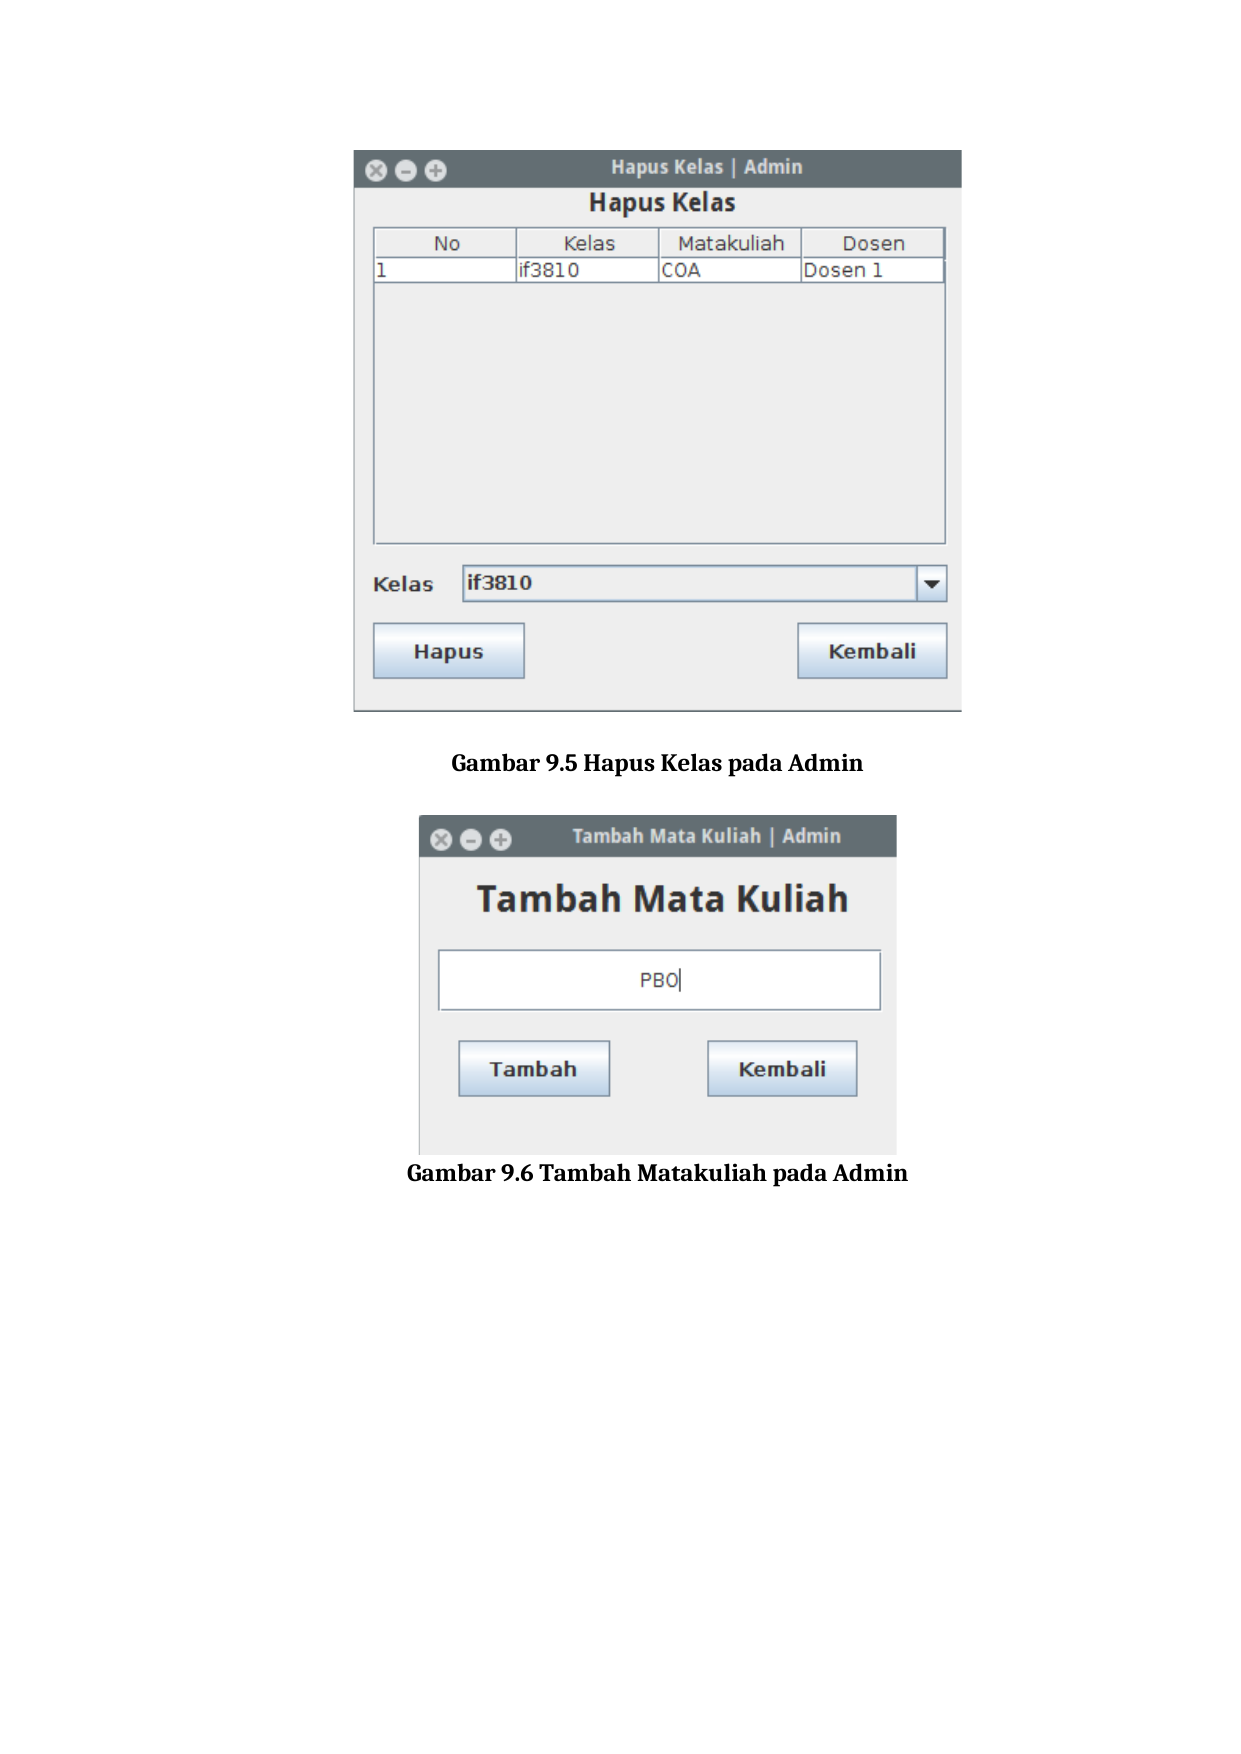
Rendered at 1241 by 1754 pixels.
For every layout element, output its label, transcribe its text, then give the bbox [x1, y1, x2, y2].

list Gambar 9.6 Tambah Matakuliah pada Admin [225, 1159, 1090, 1188]
list Gambar 9.5 Hapus Kelas pada Admin [225, 749, 1090, 778]
picture [418, 815, 897, 1155]
picture [353, 150, 962, 712]
